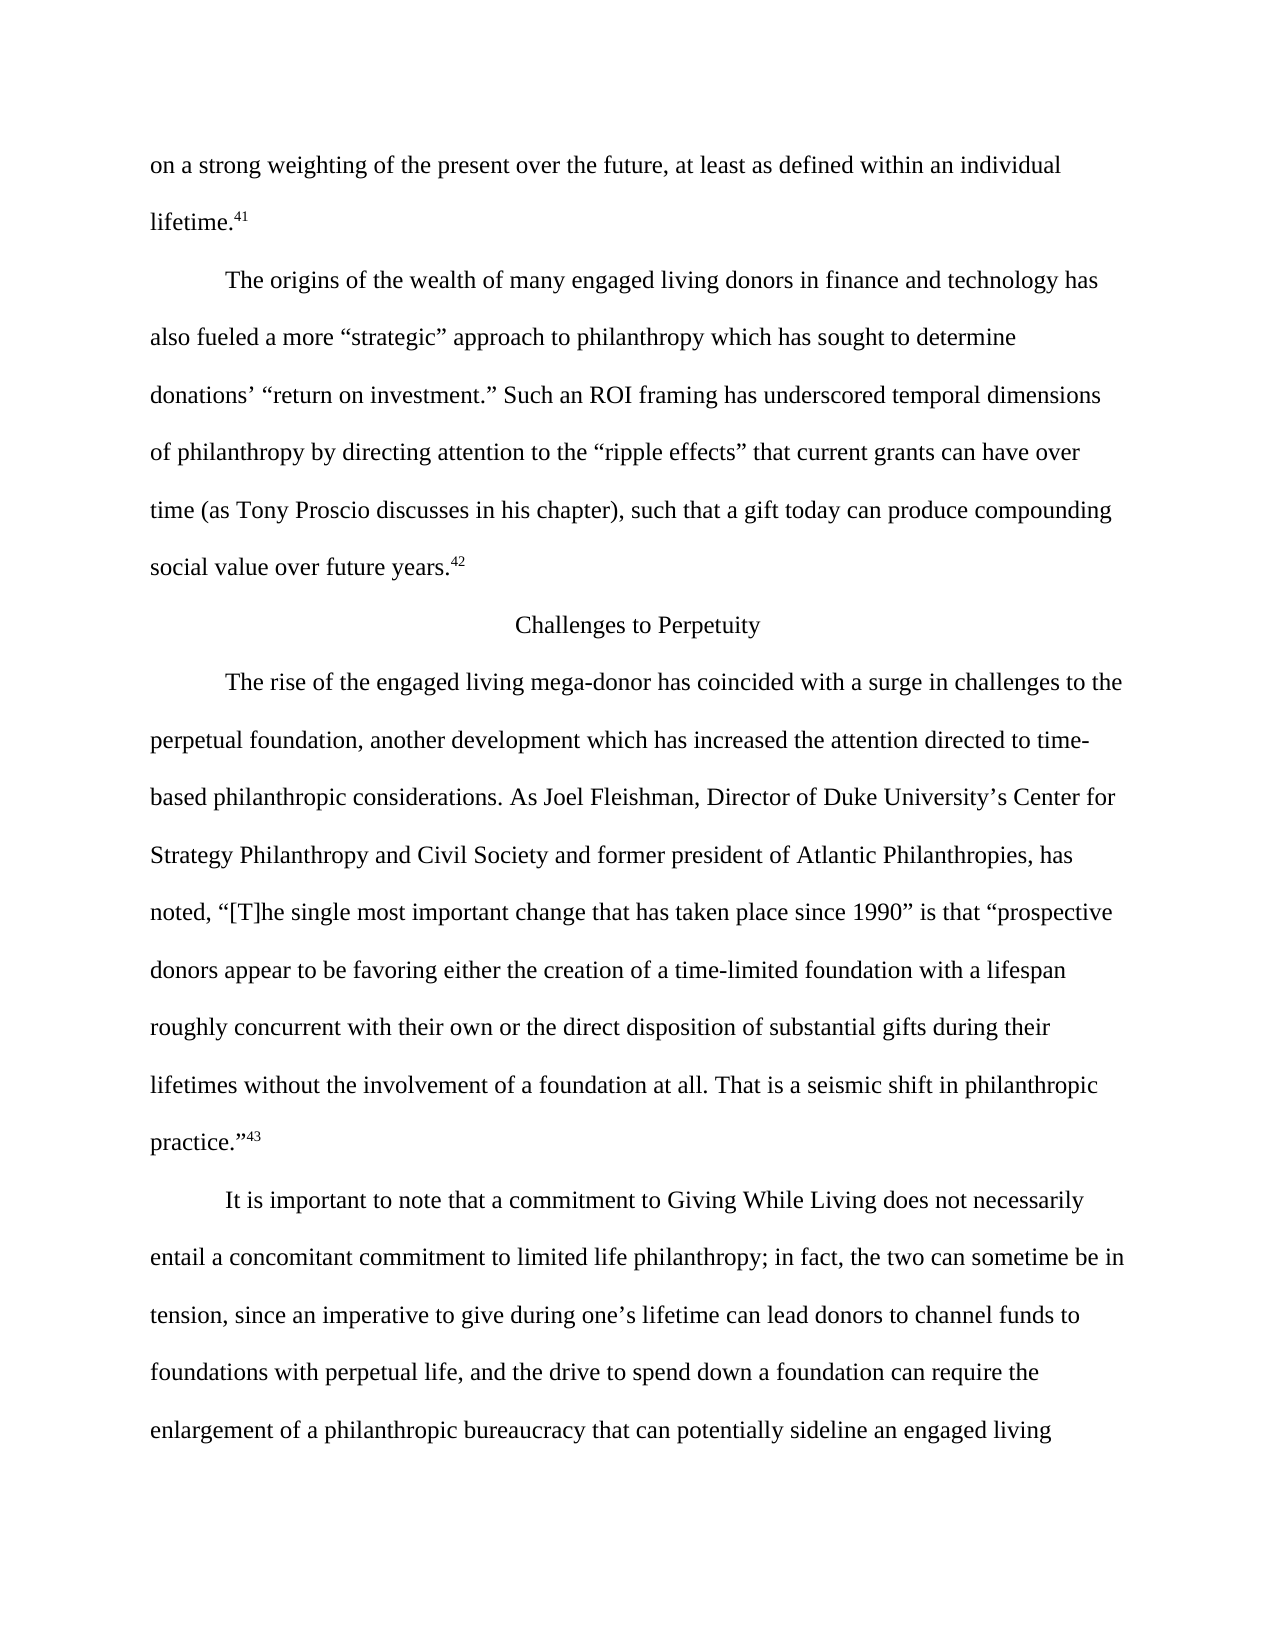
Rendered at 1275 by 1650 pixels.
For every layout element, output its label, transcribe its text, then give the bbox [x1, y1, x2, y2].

text Challenges to Perpetuity [150, 610, 1125, 639]
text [150, 1185, 1125, 1444]
text The rise of the engaged living mega-donor has coincided with a surge in challenges to the perpetual foundation, another development which has increased the attention directed to time-based philanthropic considerations. As Joel Fleishman, Director of Duke University’s Center for Strategy Philanthropy and Civil Society and former president of Atlantic Philanthropies, has noted, “[T]he single most important change that has taken place since 1990” is that “prospective donors appear to be favoring either the creation of a time-limited foundation with a lifespan roughly concurrent with their own or the direct disposition of substantial gifts during their lifetimes without the involvement of a foundation at all. That is a seismic shift in philanthropic practice.” [150, 667, 1125, 1156]
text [150, 150, 1125, 236]
text The origins of the wealth of many engaged living donors in finance and technology has also fueled a more “strategic” approach to philanthropy which has sought to determine donations’ “return on investment.” Such an ROI framing has underscored temporal dimensions of philanthropy by directing attention to the “ripple effects” that current grants can have over time (as Tony Proscio discusses in his chapter), such that a gift today can produce compounding social value over future years. [150, 265, 1125, 581]
